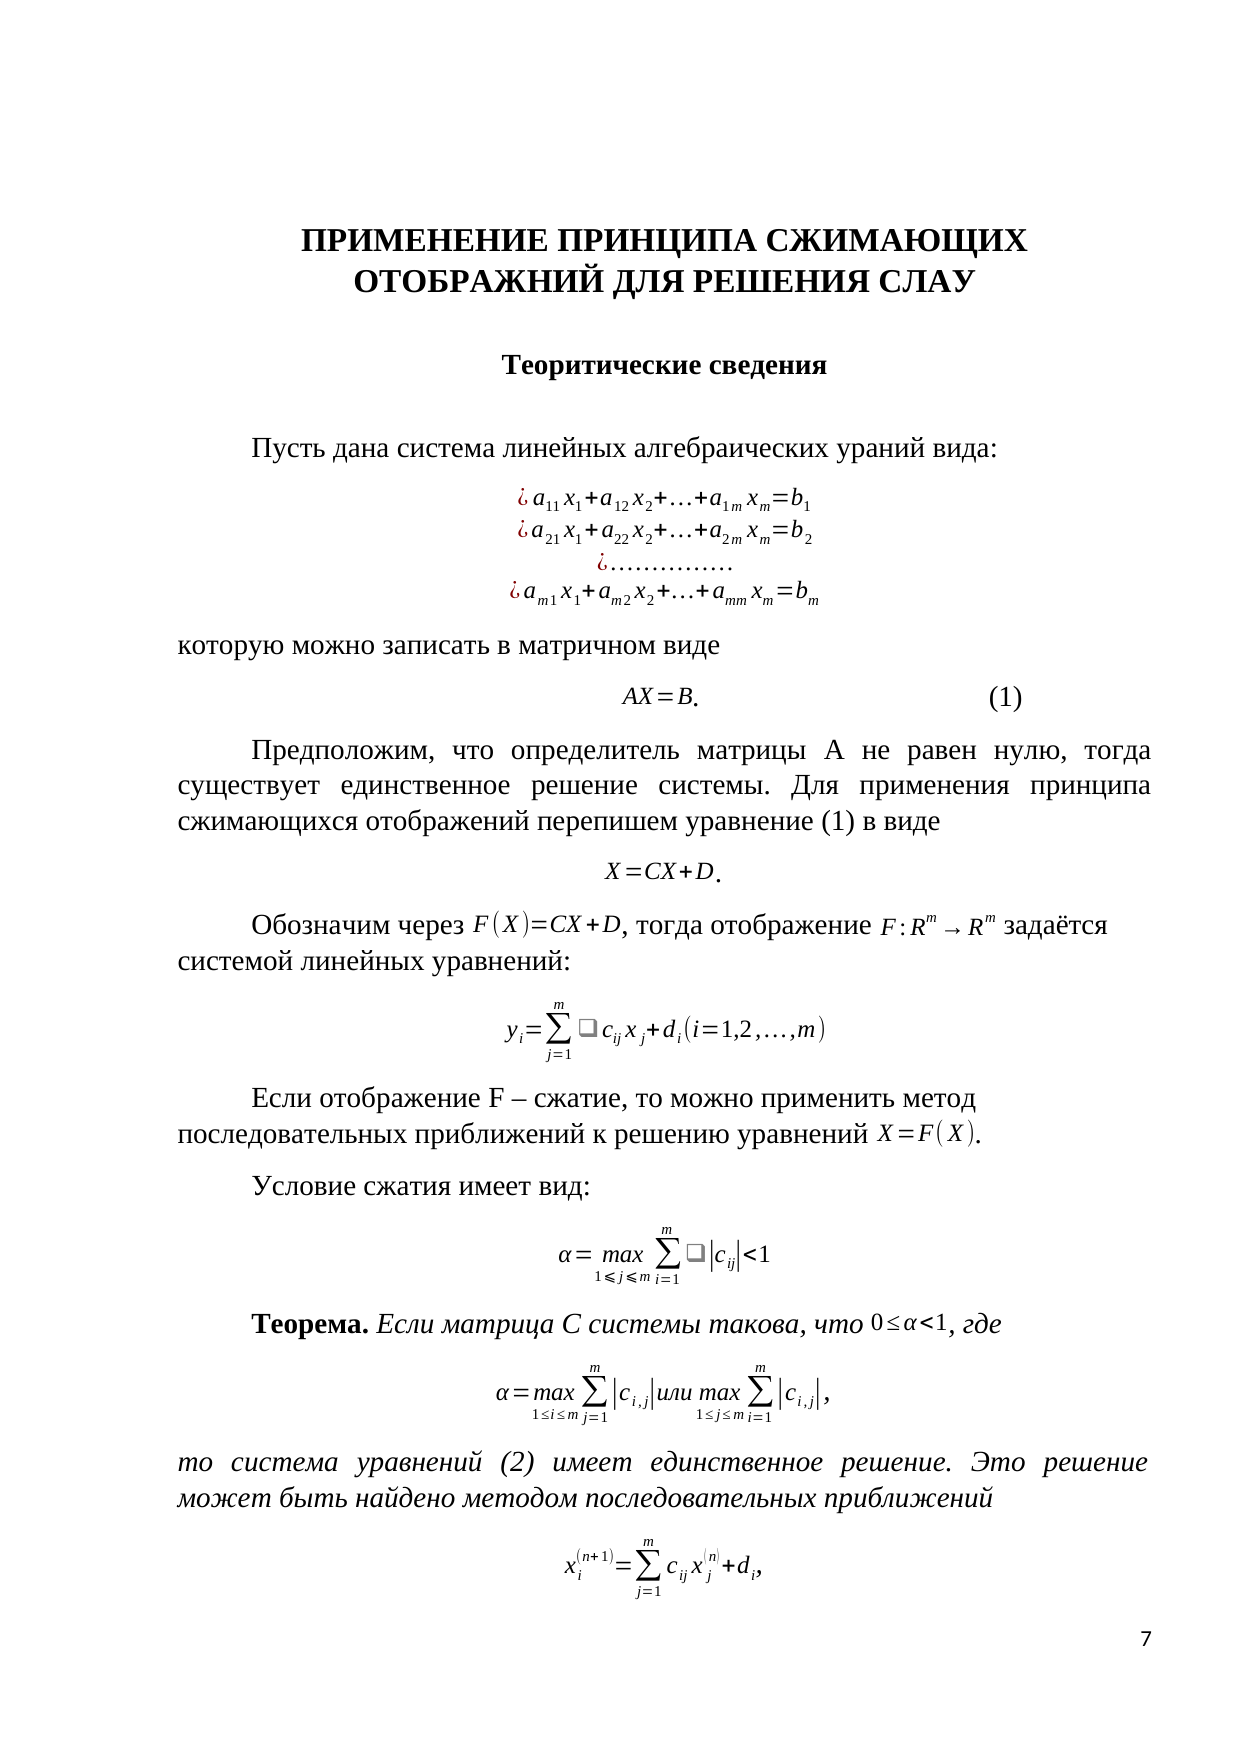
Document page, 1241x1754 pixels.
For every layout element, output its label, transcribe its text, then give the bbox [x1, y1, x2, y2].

text Предположим, что определитель матрицы A не равен нулю, тогда существует единственное решение системы. Для применения принципа сжимающихся отображений перепишем уравнение (1) в виде [177, 732, 1152, 836]
text Условие сжатия имеет вид: [177, 1168, 1152, 1202]
text Если отображение F – сжатие, то можно применить метод последовательных приближений к решению уравнений . [177, 1081, 1152, 1149]
text . (1) [546, 679, 1152, 713]
subtitle ПРИМЕНЕНИЕ ПРИНЦИПА СЖИМАЮЩИХ ОТОБРАЖНИЙ ДЛЯ РЕШЕНИЯ СЛАУ [177, 220, 1152, 300]
text которую можно записать в матричном виде [177, 627, 1152, 661]
text Обозначим через , тогда отображение задаётся системой линейных уравнений: [177, 907, 1152, 976]
subtitle Теоритические сведения [177, 347, 1152, 381]
text Пусть дана система линейных алгебраических ураний вида: [177, 430, 1152, 464]
text . [177, 855, 1152, 888]
text , [177, 1532, 1152, 1599]
text , [177, 1358, 1152, 1426]
text Теорема. Если матрица C системы такова, что , где [177, 1306, 1152, 1339]
text то система уравнений (2) имеет единственное решение. Это решение может быть найдено методом последовательных приближений [177, 1444, 1152, 1513]
